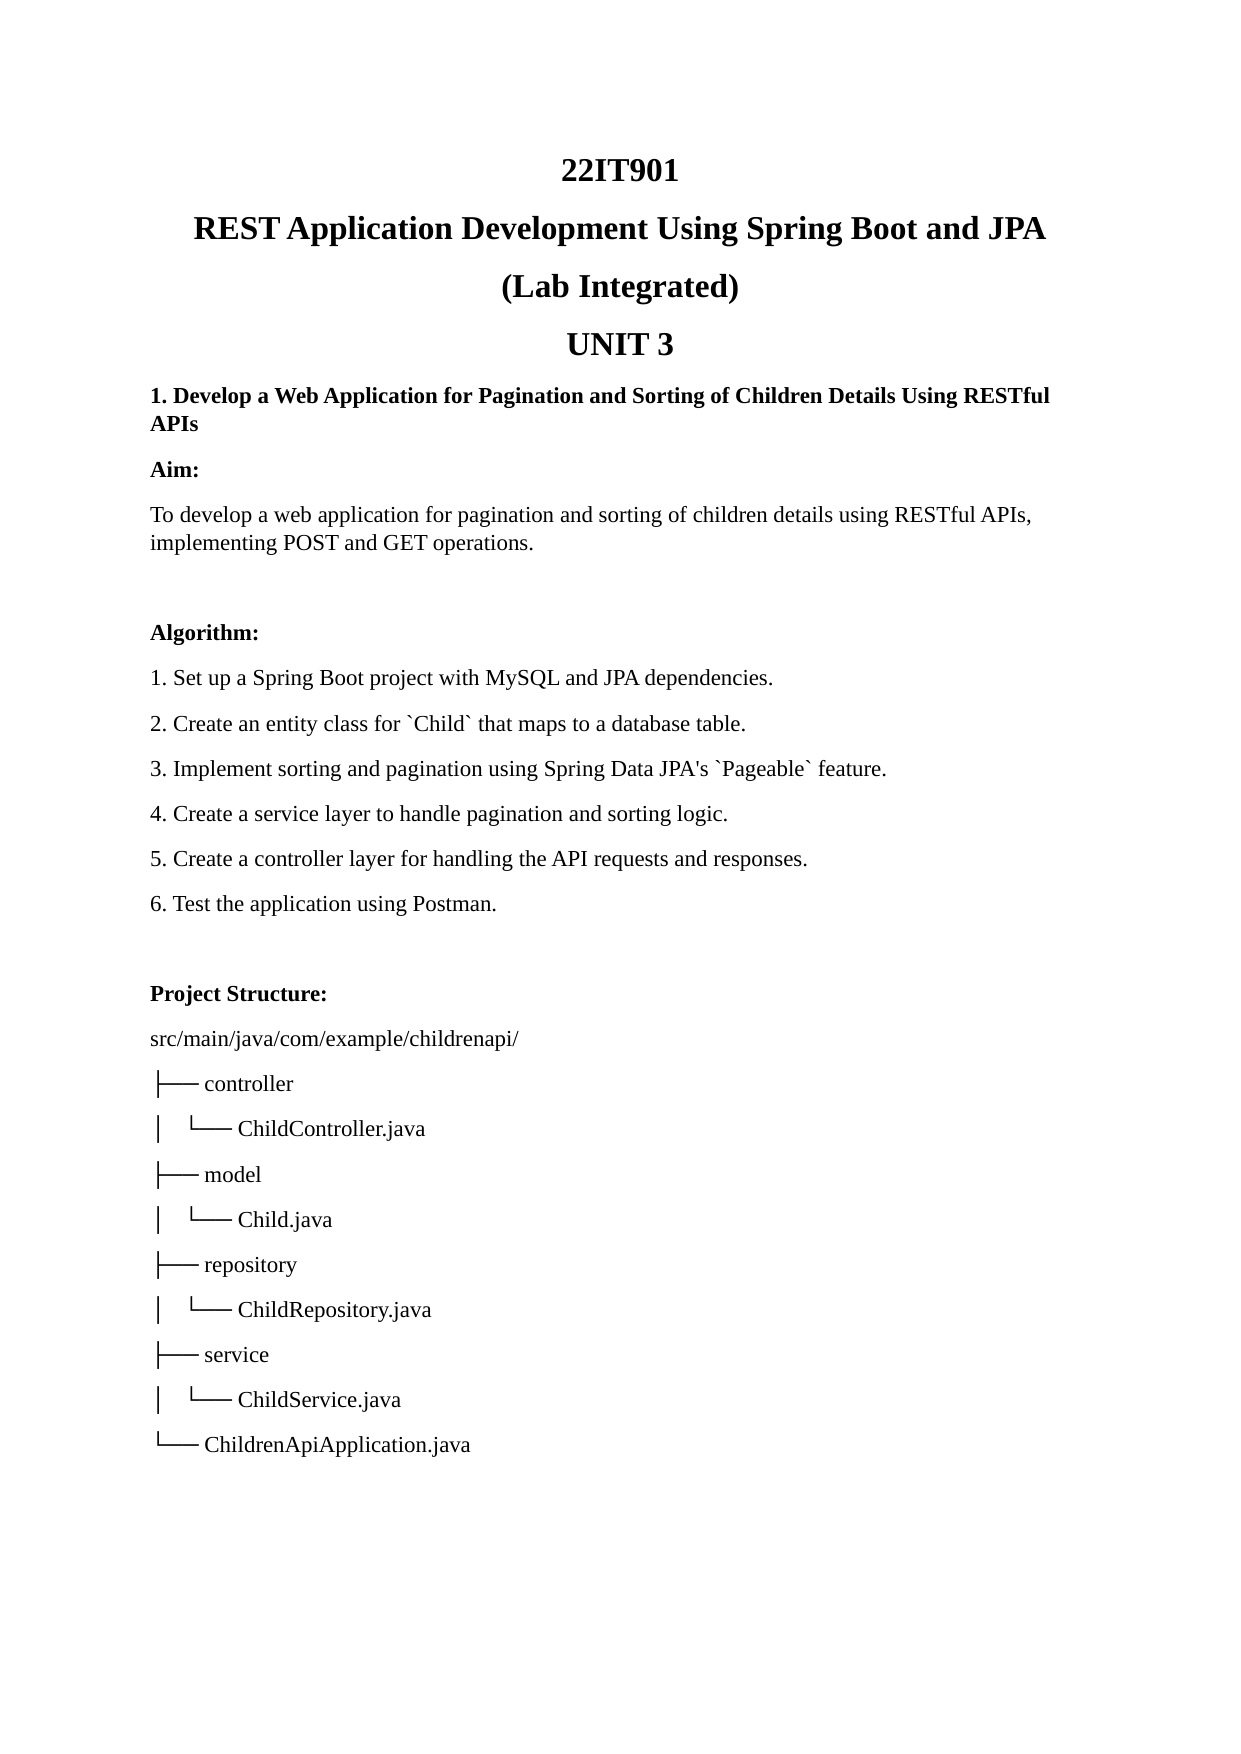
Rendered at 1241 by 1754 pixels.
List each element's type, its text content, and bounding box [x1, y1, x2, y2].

text 6. Test the application using Postman. [150, 890, 1090, 916]
text Project Structure: [150, 980, 1090, 1007]
text └── ChildrenApiApplication.java [150, 1431, 1090, 1458]
text │ └── ChildService.java [159, 1386, 1090, 1412]
text ├── service [159, 1341, 1090, 1367]
text src/main/java/com/example/childrenapi/ [150, 1025, 1090, 1052]
text │ └── ChildRepository.java [159, 1296, 1090, 1322]
text 1. Set up a Spring Boot project with MySQL and JPA dependencies. [150, 664, 1090, 691]
text (Lab Integrated) [150, 266, 1090, 304]
text ├── controller [159, 1070, 1090, 1097]
text Algorithm: [150, 619, 1090, 646]
text 1. Develop a Web Application for Pagination and Sorting of Children Details Using RESTful APIs [150, 382, 1090, 437]
text ├── repository [159, 1251, 1090, 1277]
text 5. Create a controller layer for handling the API requests and responses. [150, 845, 1090, 871]
text │ └── ChildController.java [159, 1116, 1090, 1142]
text REST Application Development Using Spring Boot and JPA [150, 208, 1090, 246]
text 3. Implement sorting and pagination using Spring Data JPA's `Pageable` feature. [150, 755, 1090, 781]
text To develop a web application for pagination and sorting of children details using RESTful APIs, implementing POST and GET operations. [150, 501, 1090, 556]
text ├── model [159, 1161, 1090, 1187]
text 22IT901 [150, 150, 1090, 188]
text │ └── Child.java [159, 1206, 1090, 1232]
text Aim: [150, 456, 1090, 482]
text 2. Create an entity class for `Child` that maps to a database table. [150, 709, 1090, 736]
text 4. Create a service layer to handle pagination and sorting logic. [150, 800, 1090, 826]
text UNIT 3 [150, 324, 1090, 362]
